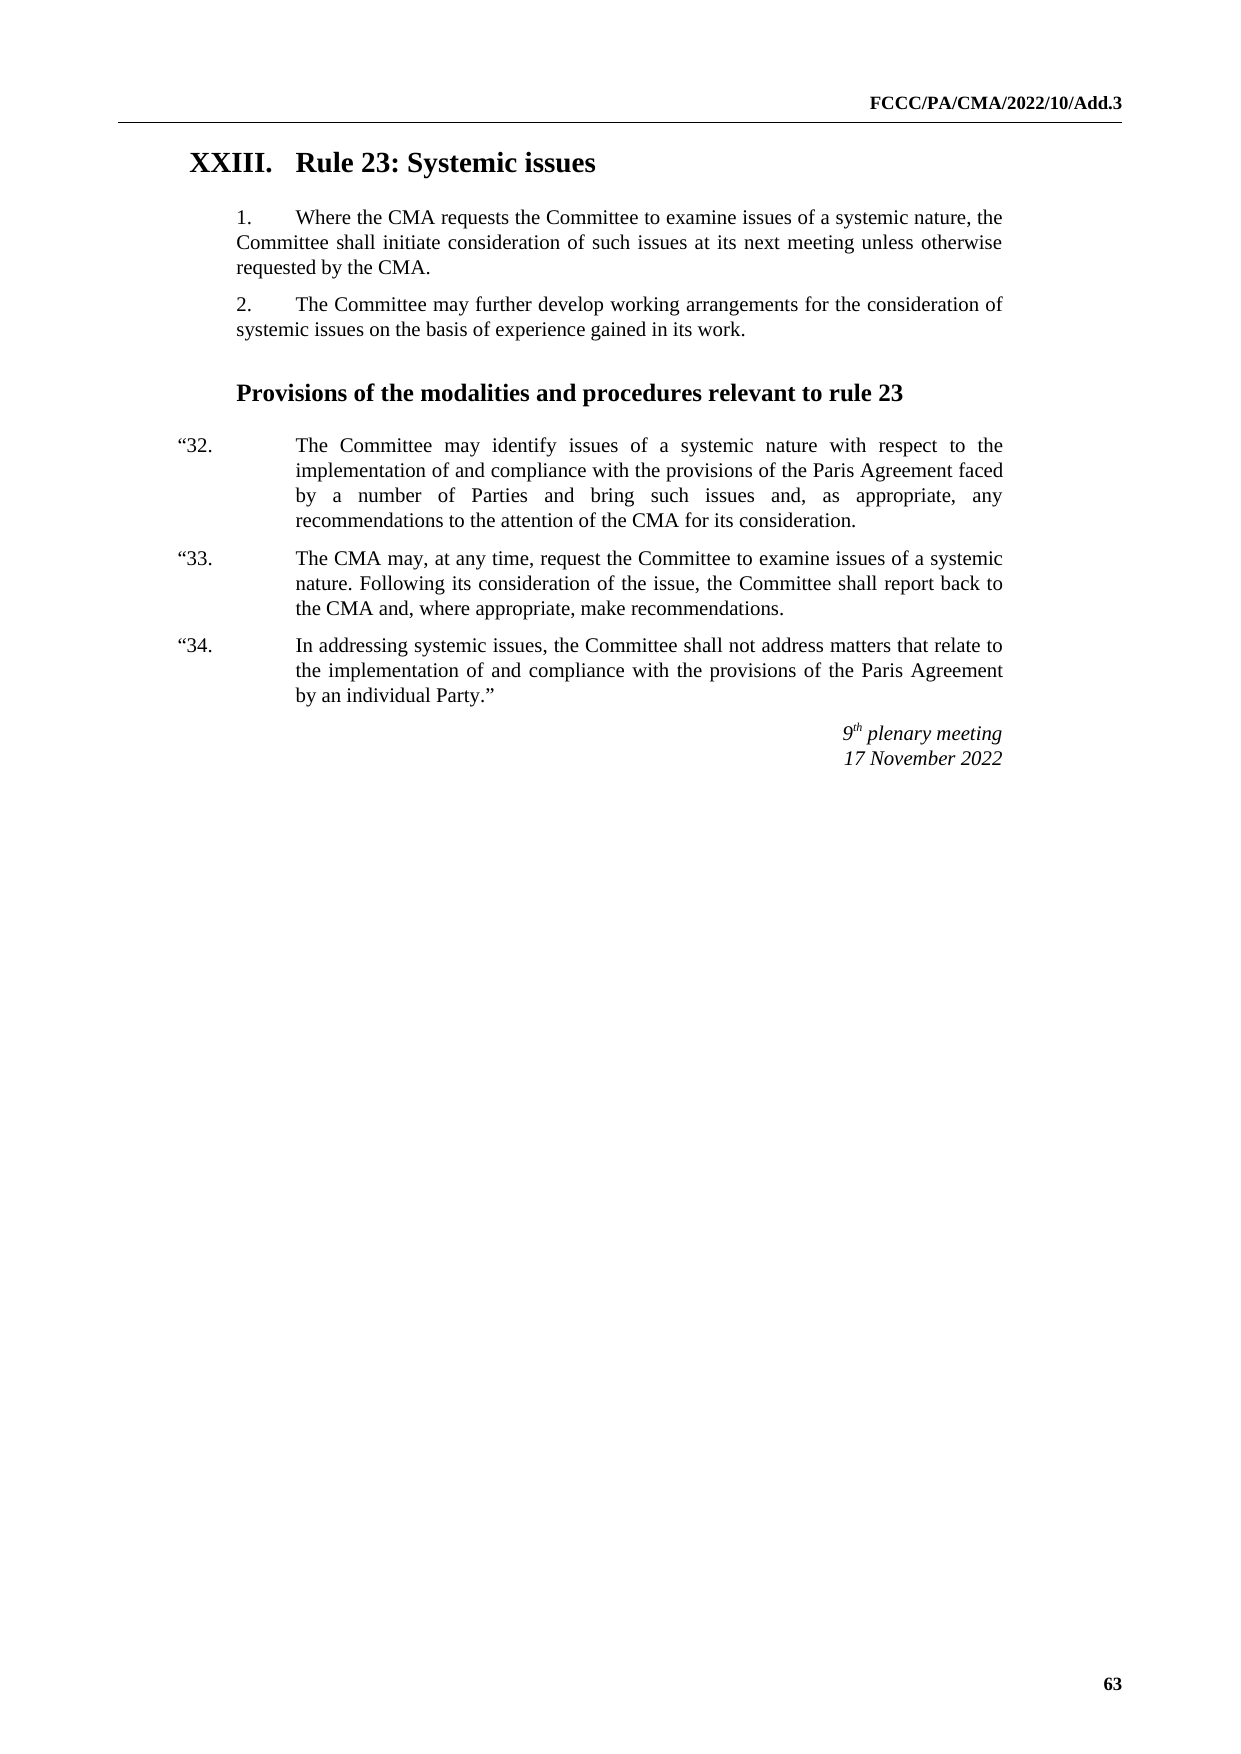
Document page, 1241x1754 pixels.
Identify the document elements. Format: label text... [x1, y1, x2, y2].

text 9th plenary meeting [118, 719, 1004, 744]
list XXIII. Rule 23: Systemic issues [189, 148, 1004, 179]
list 1. Where the CMA requests the Committee to examine issues of a systemic nature, the Committee shall initiate consideration of such issues at its next meeting unless otherwise requested by the CMA. [236, 204, 1004, 279]
list 2. The Committee may further develop working arrangements for the consideration of systemic issues on the basis of experience gained in its work. [236, 291, 1004, 341]
text “32. The Committee may identify issues of a systemic nature with respect to the implementation of and compliance with the provisions of the Paris Agreement faced by a number of Parties and bring such issues and, as appropriate, any recommendations to the attention of the CMA for its consideration. [177, 432, 1004, 532]
text 17 November 2022 [118, 744, 1004, 769]
text Provisions of the modalities and procedures relevant to rule 23 [236, 379, 1004, 407]
text “34. In addressing systemic issues, the Committee shall not address matters that relate to the implementation of and compliance with the provisions of the Paris Agreement by an individual Party.” [177, 632, 1004, 707]
text “33. The CMA may, at any time, request the Committee to examine issues of a systemic nature. Following its consideration of the issue, the Committee shall report back to the CMA and, where appropriate, make recommendations. [177, 544, 1004, 619]
